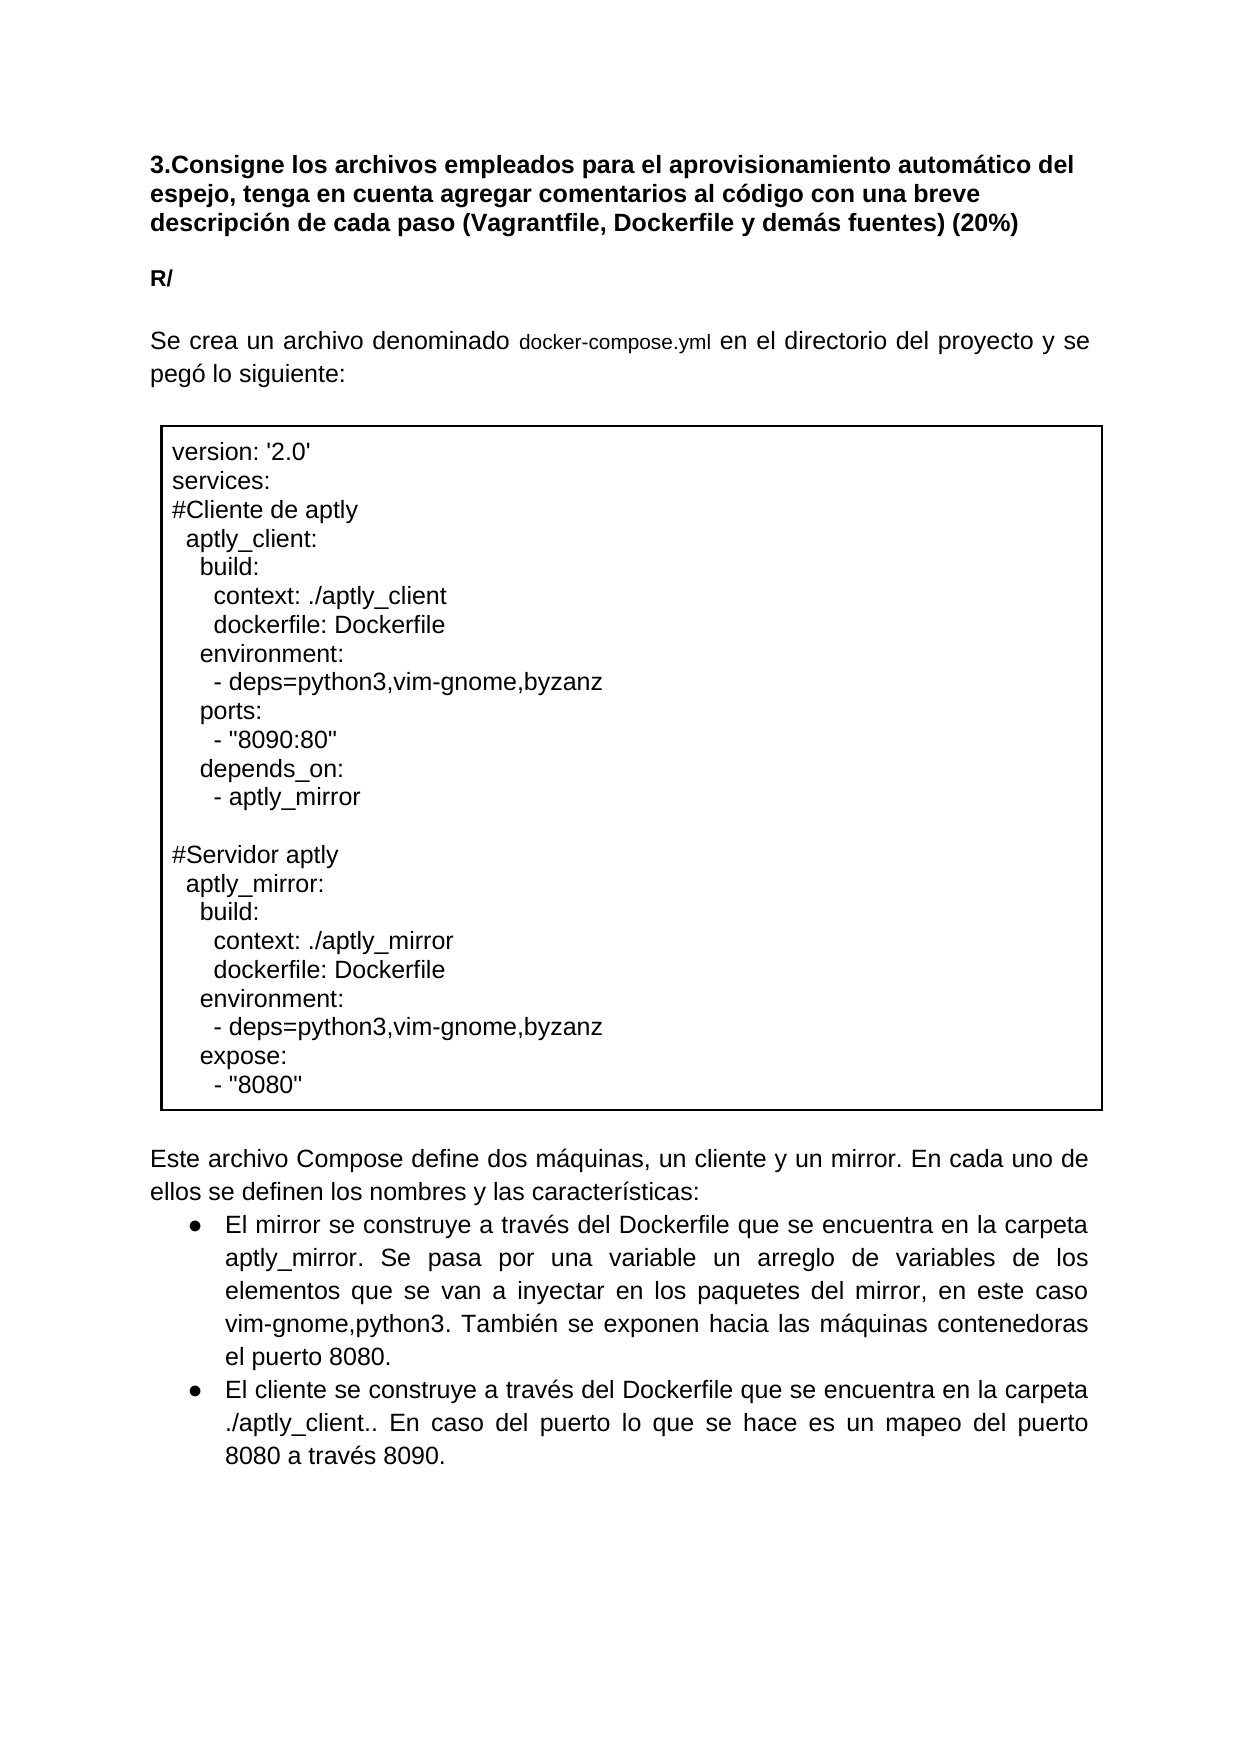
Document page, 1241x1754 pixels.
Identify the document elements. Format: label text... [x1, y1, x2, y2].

text 3.Consigne los archivos empleados para el aprovisionamiento automático del espejo, tenga en cuenta agregar comentarios al código con una breve descripción de cada paso (Vagrantfile, Dockerfile y demás fuentes) (20%) [150, 150, 1090, 236]
text R/ [150, 265, 1090, 292]
list El cliente se construye a través del Dockerfile que se encuentra en la carpeta ./aptly_client.. En caso del puerto lo que se hace es un mapeo del puerto 8080 a través 8090. [187, 1375, 1090, 1470]
table_header version: '2.0' services: #Cliente de aptly aptly_client: build: context: ./aptly_client dockerfile: Dockerfile environment: - deps=python3,vim-gnome,byzanz ports: - "8090:80" depends_on: - aptly_mirror #Servidor aptly aptly_mirror: build: context: ./aptly_mirror dockerfile: Dockerfile environment: - deps=python3,vim-gnome,byzanz expose: - "8080" [163, 427, 1101, 1109]
text Este archivo Compose define dos máquinas, un cliente y un mirror. En cada uno de ellos se definen los nombres y las características: [150, 1173, 1090, 1206]
list El mirror se construye a través del Dockerfile que se encuentra en la carpeta aptly_mirror. Se pasa por una variable un arreglo de variables de los elementos que se van a inyectar en los paquetes del mirror, en este caso vim-gnome,python3. También se exponen hacia las máquinas contenedoras el puerto 8080. [187, 1210, 1090, 1371]
text Se crea un archivo denominado docker-compose.yml en el directorio del proyecto y se pegó lo siguiente: [150, 326, 1090, 388]
